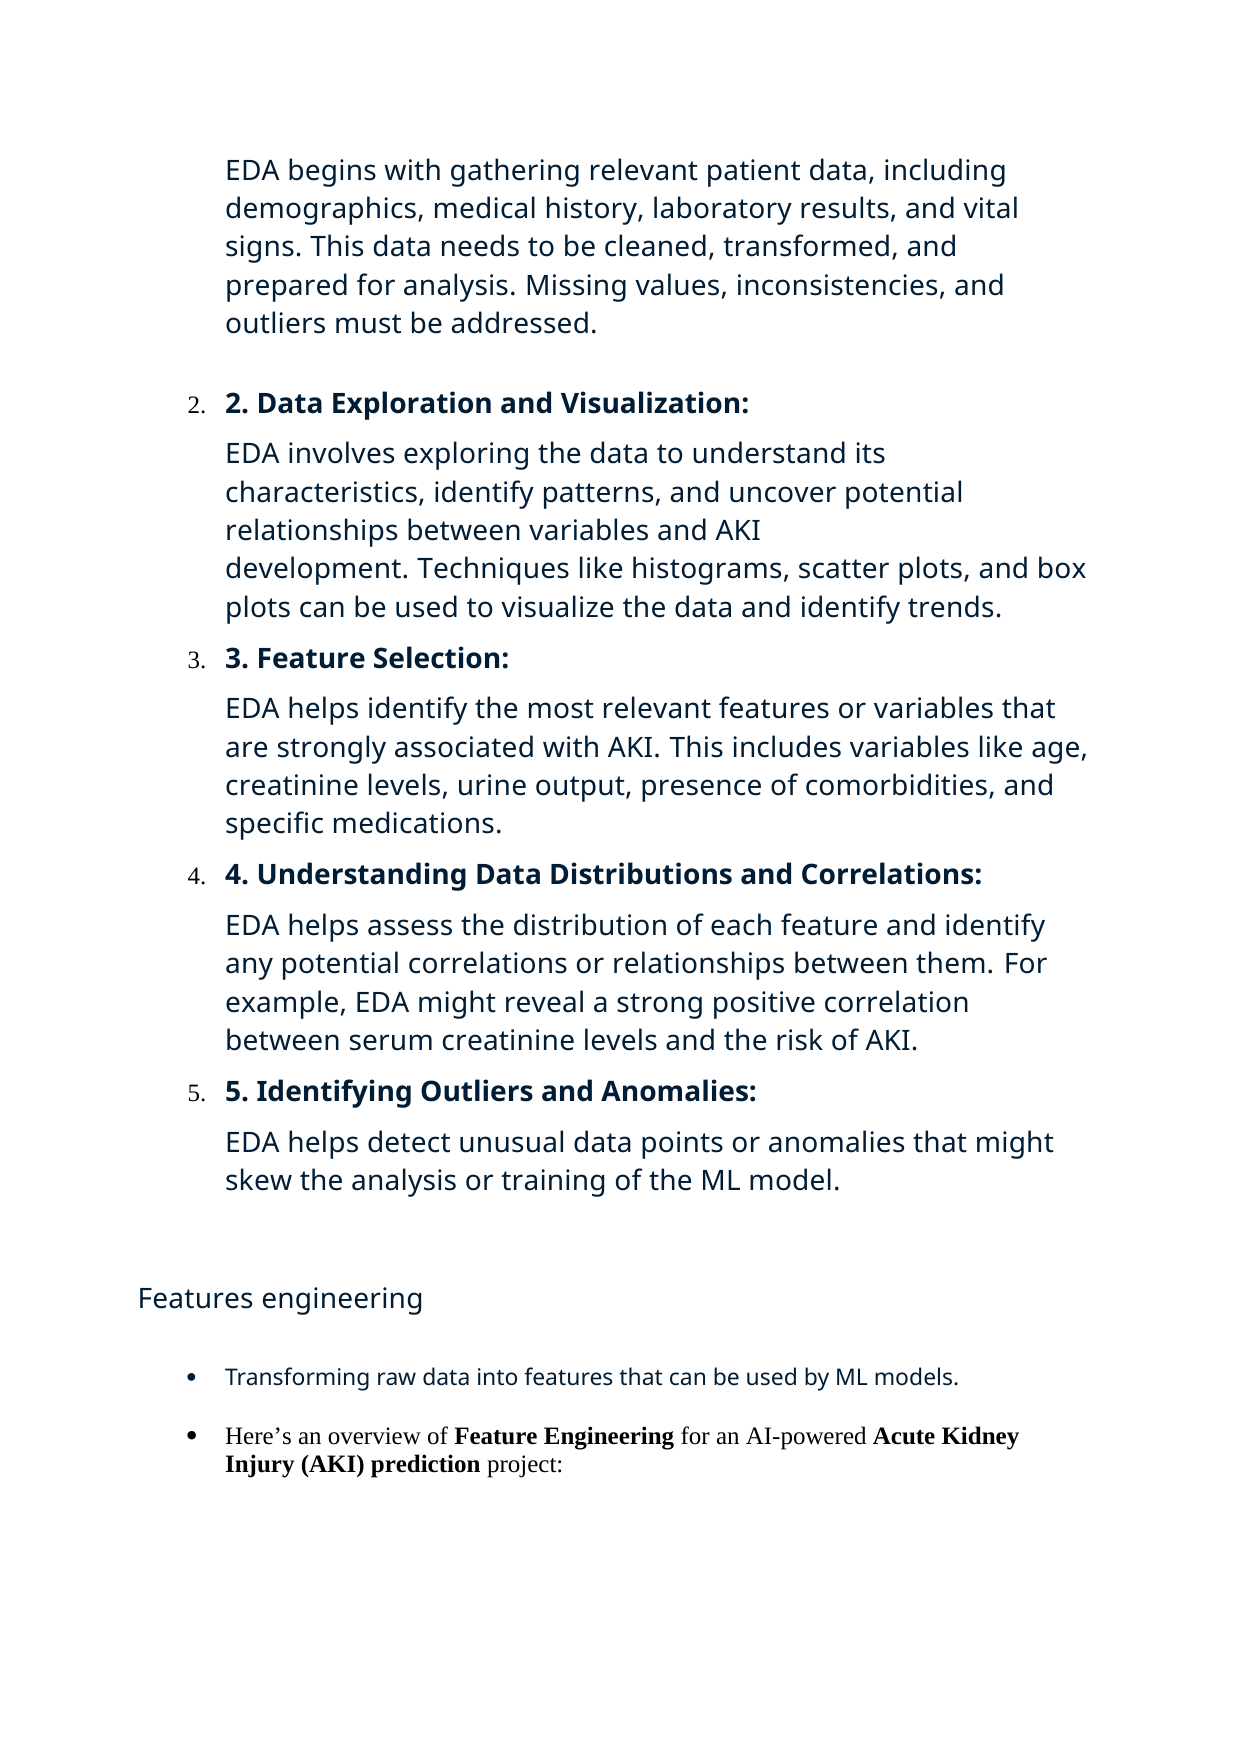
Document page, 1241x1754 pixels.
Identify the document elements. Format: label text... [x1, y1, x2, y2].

list 3. Feature Selection: [187, 638, 1090, 676]
text EDA helps identify the most relevant features or variables that are strongly associated with AKI. This includes variables like age, creatinine levels, urine output, presence of comorbidities, and specific medications. [225, 689, 1090, 842]
text Features engineering [137, 1278, 1090, 1317]
list Transforming raw data into features that can be used by ML models. [187, 1360, 1090, 1392]
list 4. Understanding Data Distributions and Correlations: [187, 854, 1090, 893]
list 2. Data Exploration and Visualization: [187, 383, 1090, 421]
text EDA involves exploring the data to understand its characteristics, identify patterns, and uncover potential relationships between variables and AKI development. Techniques like histograms, scatter plots, and box plots can be used to visualize the data and identify trends. [225, 434, 1090, 625]
text EDA helps detect unusual data points or anomalies that might skew the analysis or training of the ML model. [225, 1122, 1090, 1199]
list Here’s an overview of Feature Engineering for an AI-powered Acute Kidney Injury (AKI) prediction project: [187, 1421, 1090, 1478]
text EDA begins with gathering relevant patient data, including demographics, medical history, laboratory results, and vital signs. This data needs to be cleaned, transformed, and prepared for analysis. Missing values, inconsistencies, and outliers must be addressed. [225, 150, 1090, 370]
text EDA helps assess the distribution of each feature and identify any potential correlations or relationships between them. For example, EDA might reveal a strong positive correlation between serum creatinine levels and the risk of AKI. [225, 905, 1090, 1059]
list 5. Identifying Outliers and Anomalies: [187, 1071, 1090, 1109]
